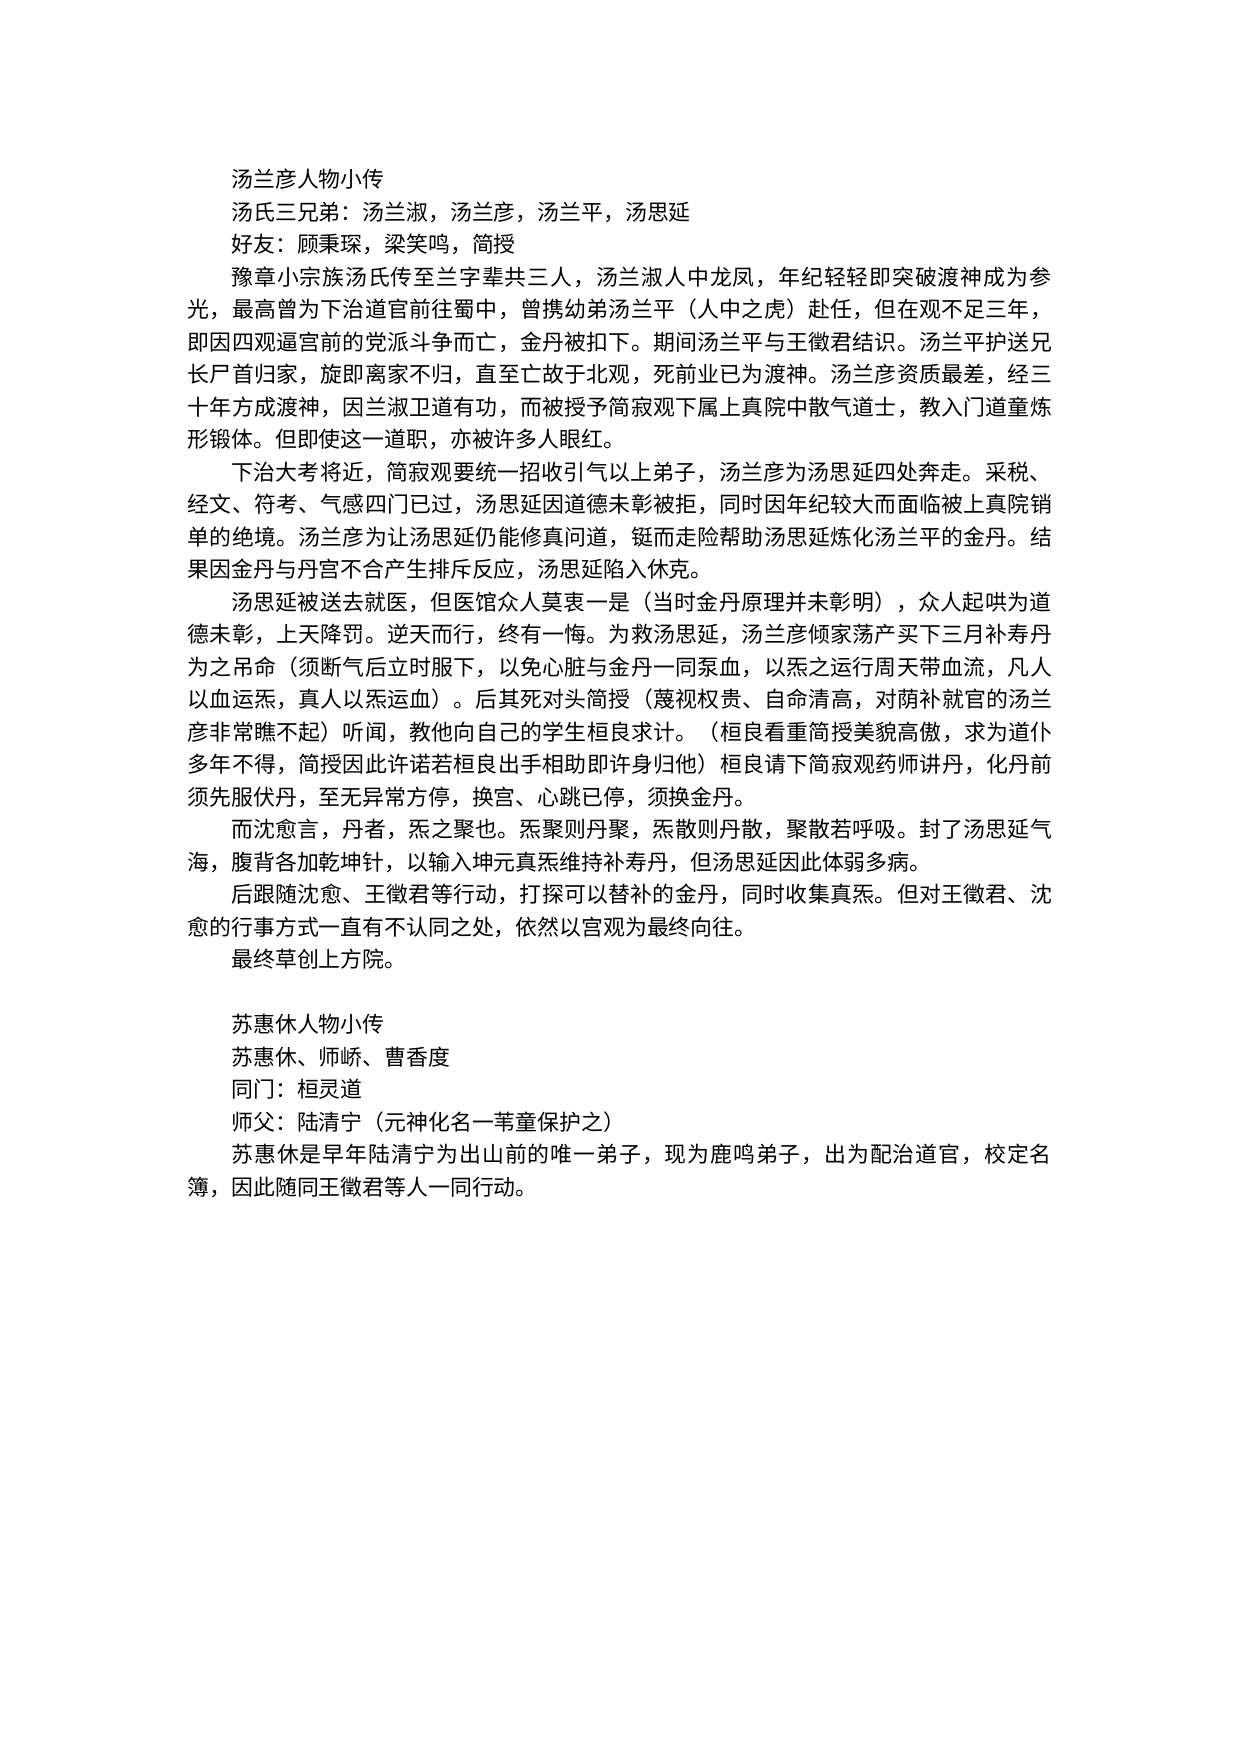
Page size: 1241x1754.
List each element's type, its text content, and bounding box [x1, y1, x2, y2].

text 后跟随沈愈、王徵君等行动，打探可以替补的金丹，同时收集真炁。但对王徵君、沈愈的行事方式一直有不认同之处，依然以宫观为最终向往。 [187, 877, 1053, 942]
text 苏惠休是早年陆清宁为出山前的唯一弟子，现为鹿鸣弟子，出为配治道官，校定名簿，因此随同王徵君等人一同行动。 [187, 1137, 1053, 1202]
text 好友：顾秉琛，梁笑鸣，简授 [187, 227, 1053, 259]
text 而沈愈言，丹者，炁之聚也。炁聚则丹聚，炁散则丹散，聚散若呼吸。封了汤思延气海，腹背各加乾坤针，以输入坤元真炁维持补寿丹，但汤思延因此体弱多病。 [187, 812, 1053, 877]
text 豫章小宗族汤氏传至兰字辈共三人，汤兰淑人中龙凤，年纪轻轻即突破渡神成为参光，最高曾为下治道官前往蜀中，曾携幼弟汤兰平（人中之虎）赴任，但在观不足三年，即因四观逼宫前的党派斗争而亡，金丹被扣下。期间汤兰平与王徵君结识。汤兰平护送兄长尸首归家，旋即离家不归，直至亡故于北观，死前业已为渡神。汤兰彦资质最差，经三十年方成渡神，因兰淑卫道有功，而被授予简寂观下属上真院中散气道士，教入门道童炼形锻体。但即使这一道职，亦被许多人眼红。 [187, 259, 1053, 454]
text 苏惠休、师峤、曹香度 [187, 1039, 1053, 1072]
text 汤氏三兄弟：汤兰淑，汤兰彦，汤兰平，汤思延 [187, 194, 1053, 227]
text 苏惠休人物小传 [187, 1007, 1053, 1039]
text 师父：陆清宁（元神化名一苇童保护之） [187, 1104, 1053, 1137]
text 下治大考将近，简寂观要统一招收引气以上弟子，汤兰彦为汤思延四处奔走。采税、经文、符考、气感四门已过，汤思延因道德未彰被拒，同时因年纪较大而面临被上真院销单的绝境。汤兰彦为让汤思延仍能修真问道，铤而走险帮助汤思延炼化汤兰平的金丹。结果因金丹与丹宫不合产生排斥反应，汤思延陷入休克。 [187, 454, 1053, 584]
text 同门：桓灵道 [187, 1072, 1053, 1104]
text 汤兰彦人物小传 [187, 162, 1053, 194]
text 汤思延被送去就医，但医馆众人莫衷一是（当时金丹原理并未彰明），众人起哄为道德未彰，上天降罚。逆天而行，终有一悔。为救汤思延，汤兰彦倾家荡产买下三月补寿丹为之吊命（须断气后立时服下，以免心脏与金丹一同泵血，以炁之运行周天带血流，凡人以血运炁，真人以炁运血）。后其死对头简授（蔑视权贵、自命清高，对荫补就官的汤兰彦非常瞧不起）听闻，教他向自己的学生桓良求计。（桓良看重简授美貌高傲，求为道仆多年不得，简授因此许诺若桓良出手相助即许身归他）桓良请下简寂观药师讲丹，化丹前须先服伏丹，至无异常方停，换宫、心跳已停，须换金丹。 [187, 584, 1053, 812]
text 最终草创上方院。 [187, 942, 1053, 974]
